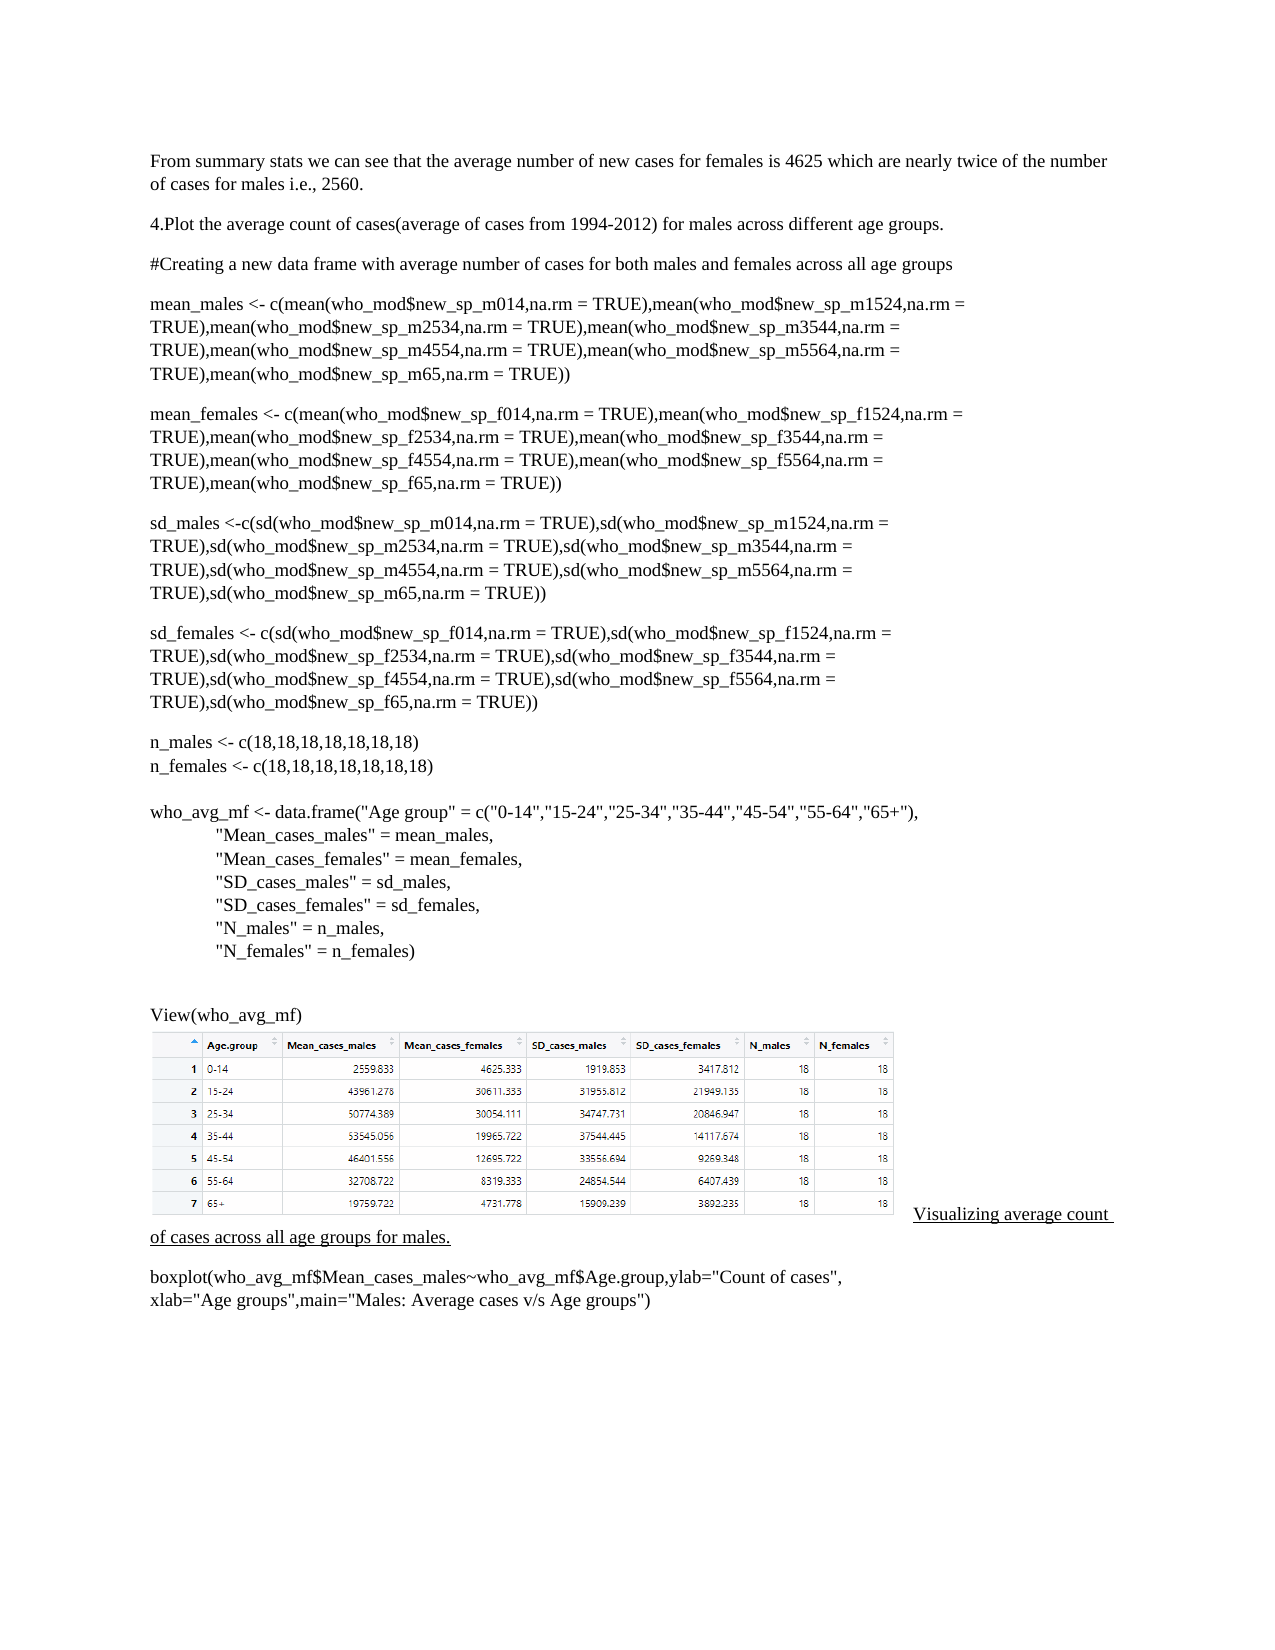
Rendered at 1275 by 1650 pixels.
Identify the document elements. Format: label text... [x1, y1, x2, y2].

text "N_males" = n_males, [150, 917, 1125, 939]
text "SD_cases_males" = sd_males, [150, 871, 1125, 892]
text boxplot(who_avg_mf$Mean_cases_males~who_avg_mf$Age.group,ylab="Count of cases", [150, 1266, 1125, 1288]
text n_females <- c(18,18,18,18,18,18,18) [150, 754, 1125, 776]
text mean_females <- c(mean(who_mod$new_sp_f014,na.rm = TRUE),mean(who_mod$new_sp_f1524,na.rm = TRUE),mean(who_mod$new_sp_f2534,na.rm = TRUE),mean(who_mod$new_sp_f3544,na.rm = TRUE),mean(who_mod$new_sp_f4554,na.rm = TRUE),mean(who_mod$new_sp_f5564,na.rm = TRUE),mean(who_mod$new_sp_f65,na.rm = TRUE)) [150, 402, 1125, 494]
text Visualizing average count of cases across all age groups for males. [150, 1203, 1125, 1248]
text sd_females <- c(sd(who_mod$new_sp_f014,na.rm = TRUE),sd(who_mod$new_sp_f1524,na.rm = TRUE),sd(who_mod$new_sp_f2534,na.rm = TRUE),sd(who_mod$new_sp_f3544,na.rm = TRUE),sd(who_mod$new_sp_f4554,na.rm = TRUE),sd(who_mod$new_sp_f5564,na.rm = TRUE),sd(who_mod$new_sp_f65,na.rm = TRUE)) [150, 622, 1125, 713]
text "Mean_cases_females" = mean_females, [150, 847, 1125, 869]
text "SD_cases_females" = sd_females, [150, 894, 1125, 915]
text mean_males <- c(mean(who_mod$new_sp_m014,na.rm = TRUE),mean(who_mod$new_sp_m1524,na.rm = TRUE),mean(who_mod$new_sp_m2534,na.rm = TRUE),mean(who_mod$new_sp_m3544,na.rm = TRUE),mean(who_mod$new_sp_m4554,na.rm = TRUE),mean(who_mod$new_sp_m5564,na.rm = TRUE),mean(who_mod$new_sp_m65,na.rm = TRUE)) [150, 293, 1125, 384]
text View(who_avg_mf) [150, 1003, 1125, 1025]
text From summary stats we can see that the average number of new cases for females is 4625 which are nearly twice of the number of cases for males i.e., 2560. [150, 150, 1125, 195]
picture [150, 1031, 894, 1216]
text "Mean_cases_males" = mean_males, [150, 824, 1125, 846]
text n_males <- c(18,18,18,18,18,18,18) [150, 731, 1125, 753]
text #Creating a new data frame with average number of cases for both males and females across all age groups [150, 253, 1125, 274]
text "N_females" = n_females) [150, 940, 1125, 962]
text sd_males <-c(sd(who_mod$new_sp_m014,na.rm = TRUE),sd(who_mod$new_sp_m1524,na.rm = TRUE),sd(who_mod$new_sp_m2534,na.rm = TRUE),sd(who_mod$new_sp_m3544,na.rm = TRUE),sd(who_mod$new_sp_m4554,na.rm = TRUE),sd(who_mod$new_sp_m5564,na.rm = TRUE),sd(who_mod$new_sp_m65,na.rm = TRUE)) [150, 512, 1125, 603]
text who_avg_mf <- data.frame("Age group" = c("0-14","15-24","25-34","35-44","45-54","55-64","65+"), [150, 801, 1125, 822]
text 4.Plot the average count of cases(average of cases from 1994-2012) for males across different age groups. [150, 213, 1125, 235]
text xlab="Age groups",main="Males: Average cases v/s Age groups") [150, 1289, 1125, 1311]
